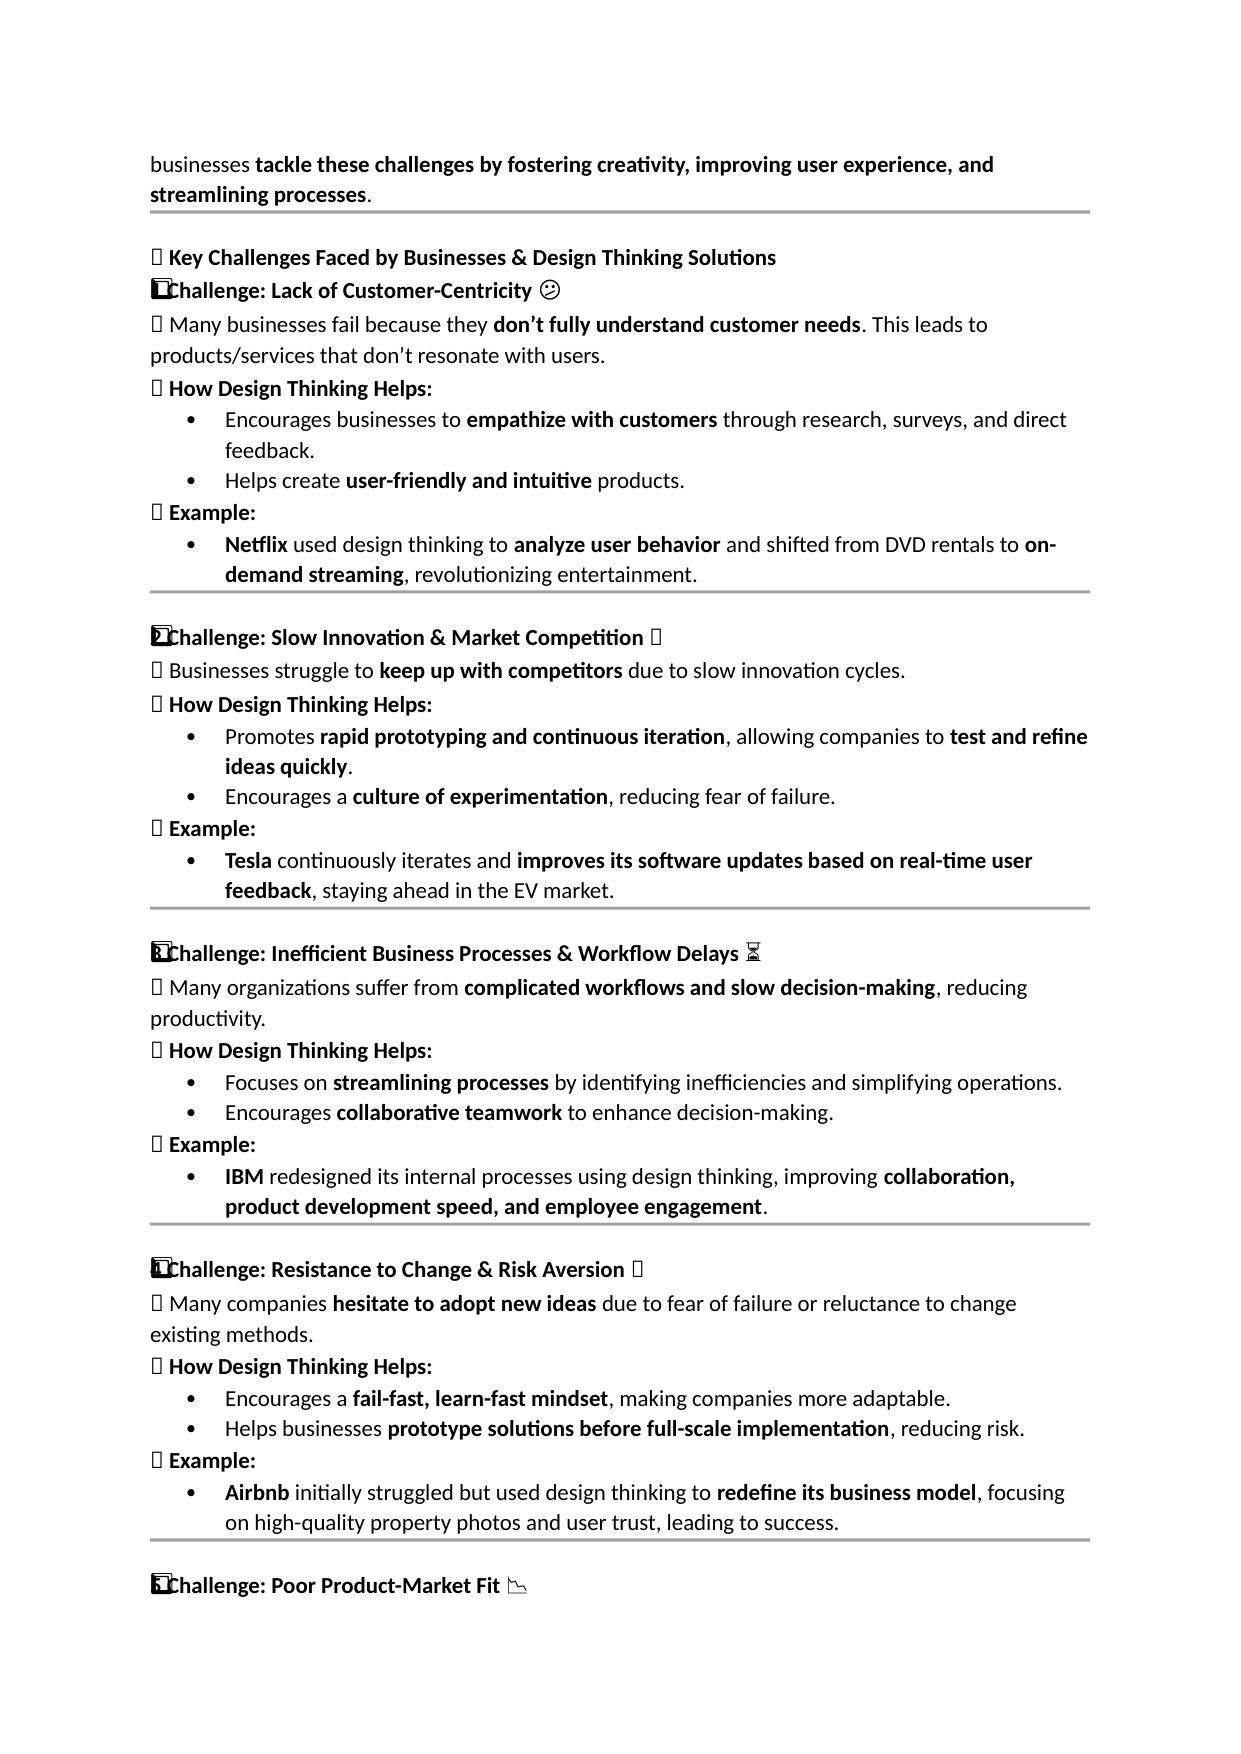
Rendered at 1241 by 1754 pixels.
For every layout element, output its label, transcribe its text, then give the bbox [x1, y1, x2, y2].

text ✅ How Design Thinking Helps: [150, 688, 1090, 719]
list Encourages a fail-fast, learn-fast mindset, making companies more adaptable. [187, 1384, 1090, 1412]
text 📌 Many organizations suffer from complicated workflows and slow decision-making, reducing productivity. [150, 971, 1090, 1032]
text 📌 Example: [150, 812, 1090, 844]
list Encourages collaborative teamwork to enhance decision-making. [187, 1098, 1090, 1126]
text 🔹 Key Challenges Faced by Businesses & Design Thinking Solutions [150, 241, 1090, 272]
text 1️⃣ Challenge: Lack of Customer-Centricity 😕 [150, 274, 1090, 306]
text 📌 Businesses struggle to keep up with competitors due to slow innovation cycles. [150, 654, 1090, 686]
list Tesla continuously iterates and improves its software updates based on real-time user feedback, staying ahead in the EV market. [187, 846, 1090, 904]
list IBM redesigned its internal processes using design thinking, improving collaboration, product development speed, and employee engagement. [187, 1162, 1090, 1220]
text 📌 Example: [150, 1128, 1090, 1159]
list Focuses on streamlining processes by identifying inefficiencies and simplifying operations. [187, 1068, 1090, 1096]
list Netflix used design thinking to analyze user behavior and shifted from DVD rentals to on-demand streaming, revolutionizing entertainment. [187, 530, 1090, 588]
text 📌 Example: [150, 496, 1090, 527]
text ✅ How Design Thinking Helps: [150, 1034, 1090, 1065]
text 📌 Example: [150, 1444, 1090, 1476]
text 2️⃣ Challenge: Slow Innovation & Market Competition 🚀 [150, 621, 1090, 652]
list Airbnb initially struggled but used design thinking to redefine its business model, focusing on high-quality property photos and user trust, leading to success. [187, 1478, 1090, 1536]
list Encourages businesses to empathize with customers through research, surveys, and direct feedback. [187, 406, 1090, 464]
list Encourages a culture of experimentation, reducing fear of failure. [187, 782, 1090, 810]
list Helps businesses prototype solutions before full-scale implementation, reducing risk. [187, 1414, 1090, 1442]
list Promotes rapid prototyping and continuous iteration, allowing companies to test and refine ideas quickly. [187, 722, 1090, 780]
text 4️⃣ Challenge: Resistance to Change & Risk Aversion 🔄 [150, 1253, 1090, 1284]
text 📌 Many businesses fail because they don’t fully understand customer needs. This leads to products/services that don’t resonate with users. [150, 308, 1090, 369]
text 📌 Many companies hesitate to adopt new ideas due to fear of failure or reluctance to change existing methods. [150, 1286, 1090, 1348]
text 5️⃣ Challenge: Poor Product-Market Fit 📉 [150, 1569, 1090, 1600]
text ✅ How Design Thinking Helps: [150, 372, 1090, 403]
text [150, 150, 1090, 208]
list Helps create user-friendly and intuitive products. [187, 466, 1090, 494]
text ✅ How Design Thinking Helps: [150, 1350, 1090, 1381]
text 3️⃣ Challenge: Inefficient Business Processes & Workflow Delays ⏳ [150, 937, 1090, 968]
